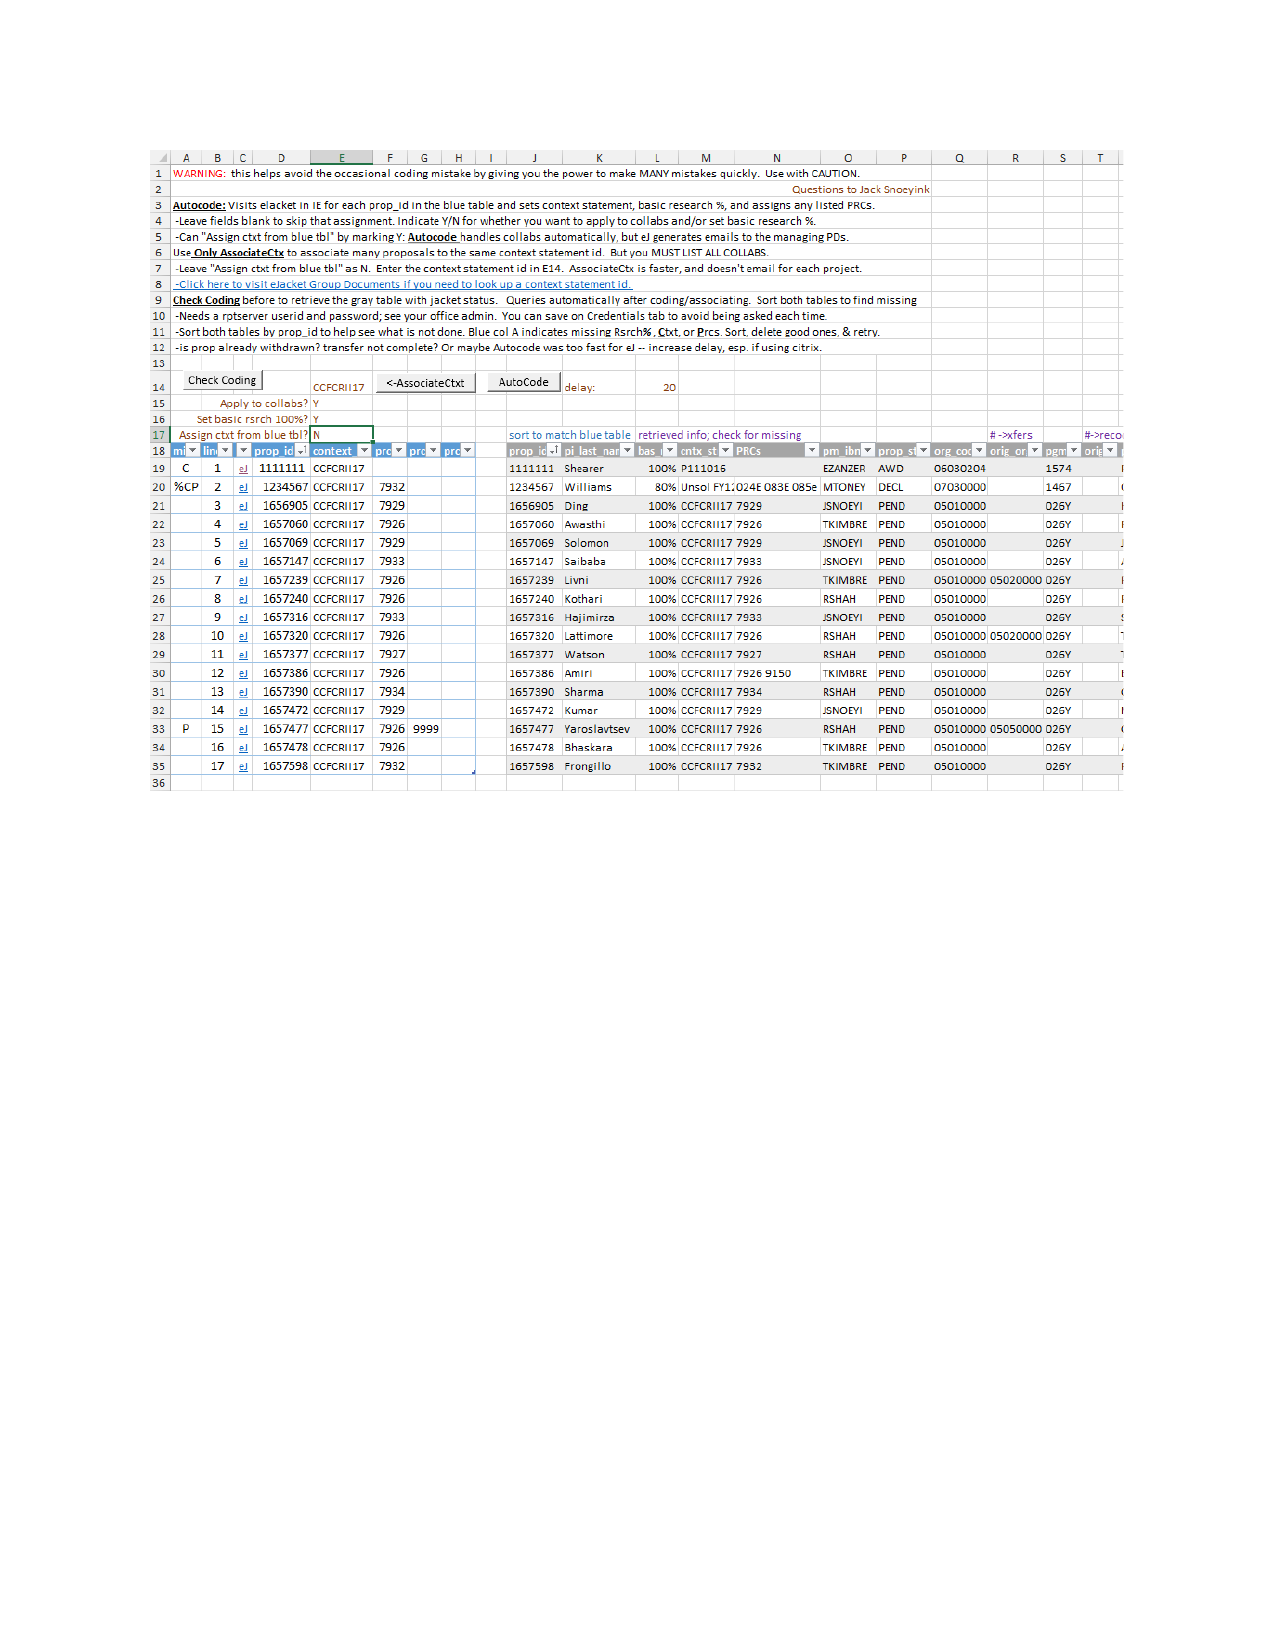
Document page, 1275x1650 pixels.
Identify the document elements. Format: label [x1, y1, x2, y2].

picture [150, 150, 1124, 791]
